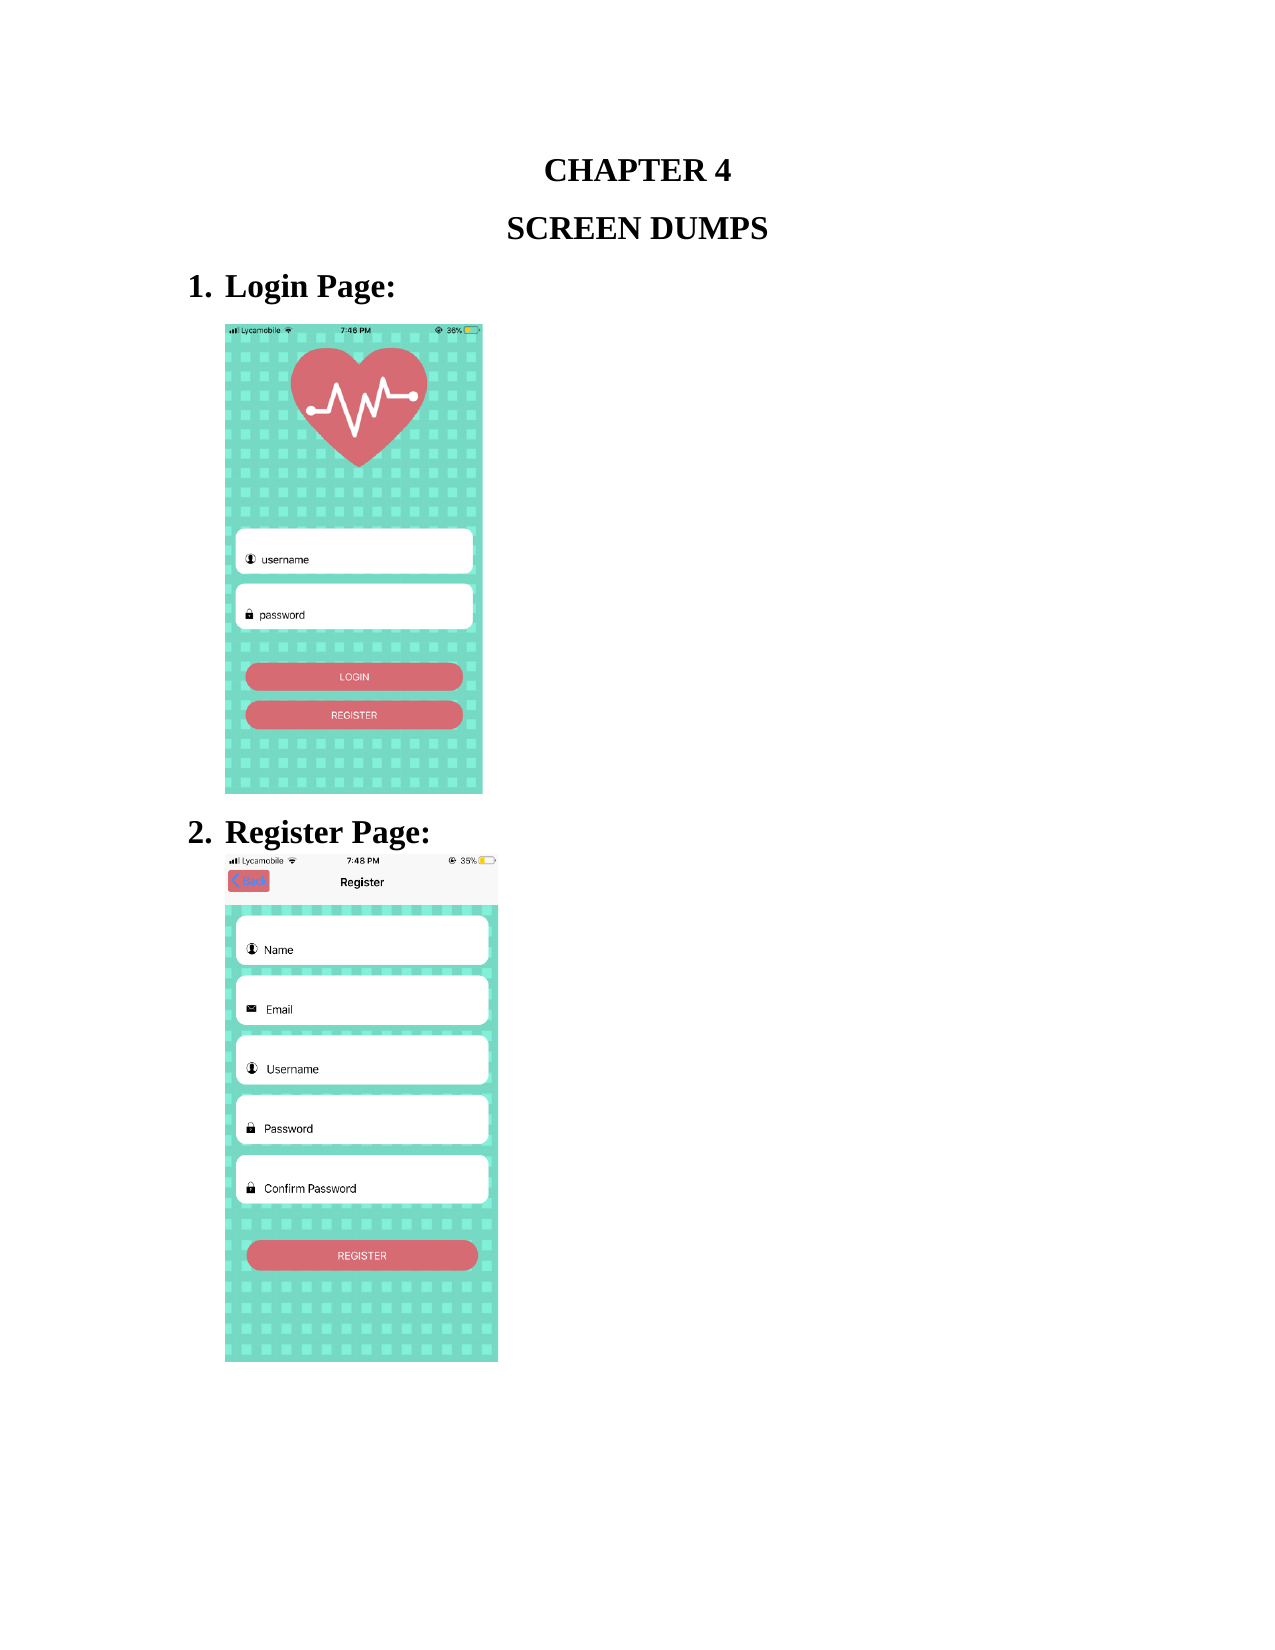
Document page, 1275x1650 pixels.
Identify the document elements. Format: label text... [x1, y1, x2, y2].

picture [225, 324, 483, 794]
list Login Page: [187, 266, 1125, 304]
text CHAPTER 4 [150, 150, 1125, 188]
picture [225, 854, 499, 1362]
text SCREEN DUMPS [150, 208, 1125, 246]
list Register Page: [187, 813, 1125, 851]
